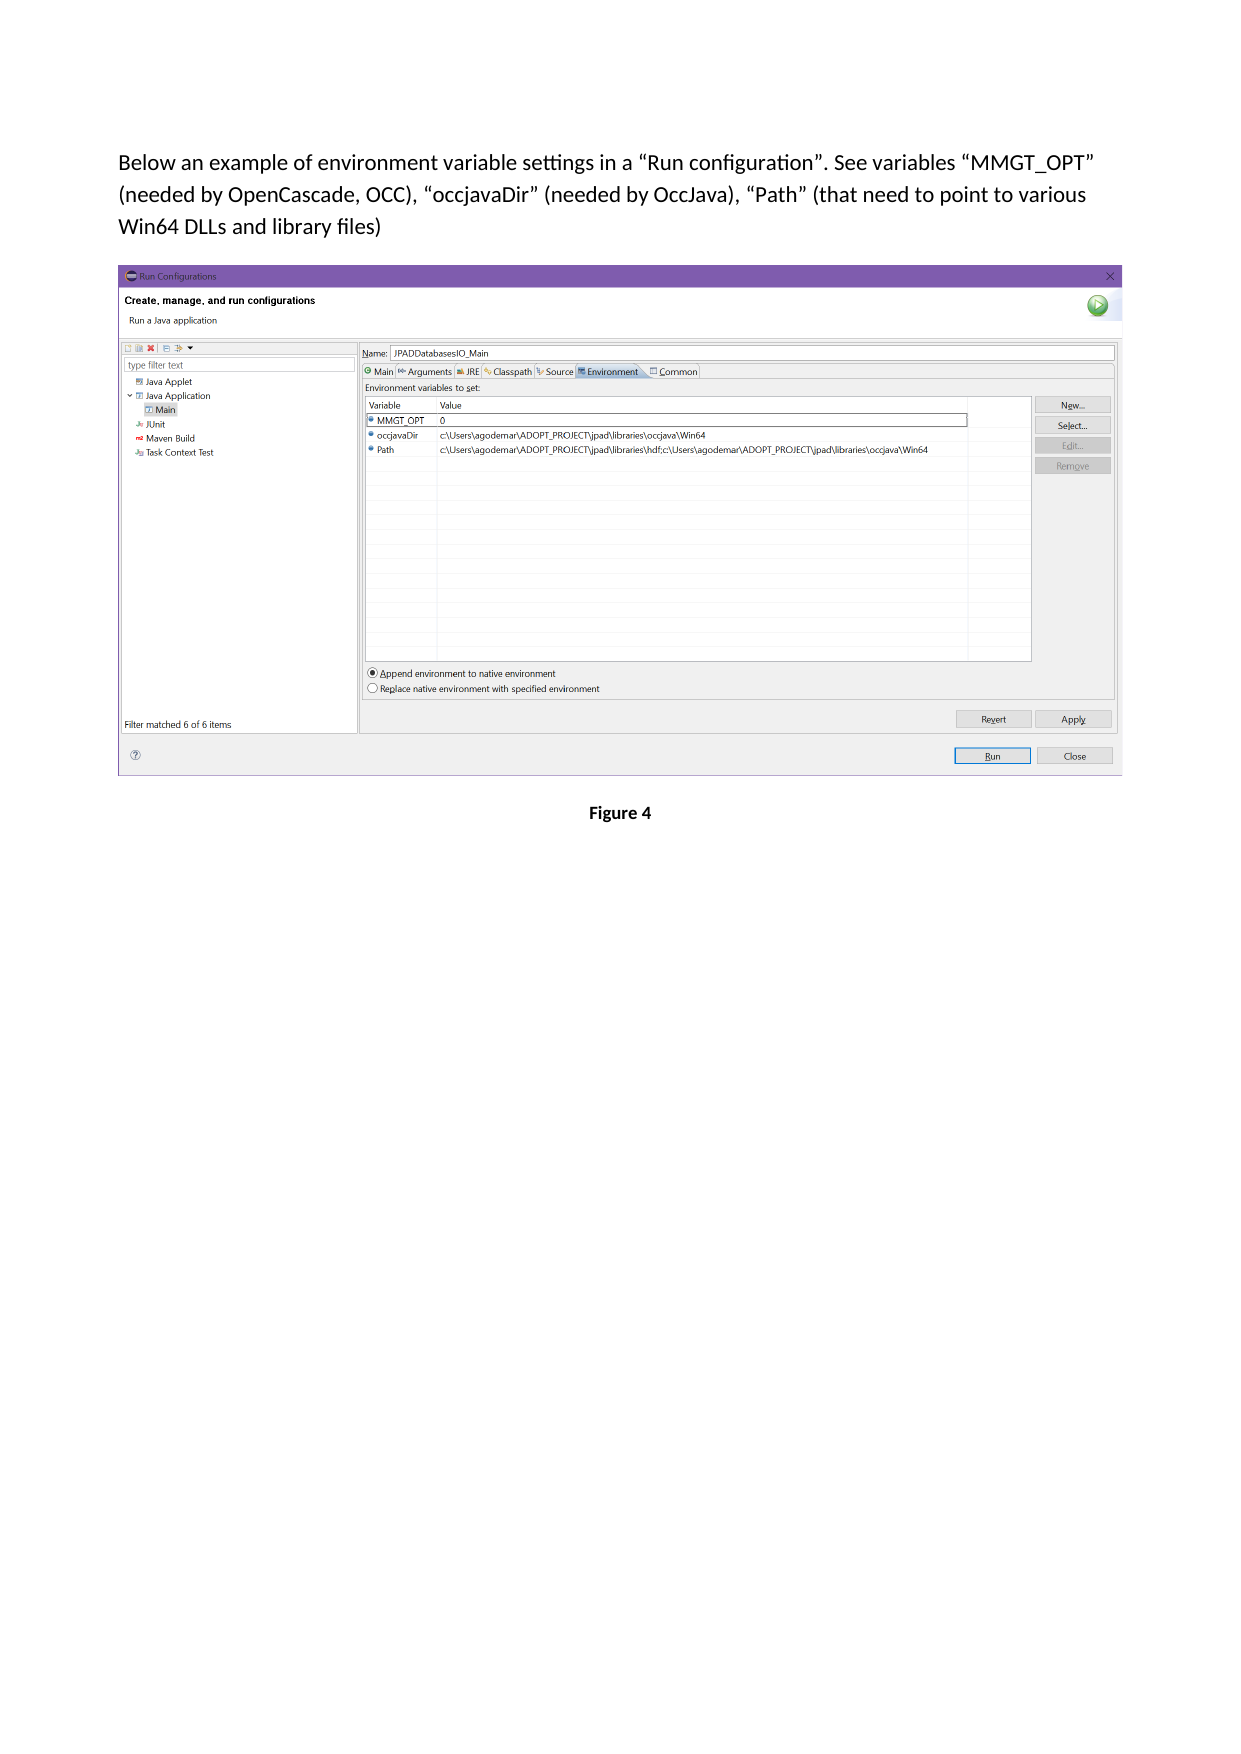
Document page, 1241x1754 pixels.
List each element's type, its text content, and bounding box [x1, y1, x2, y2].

text Below an example of environment variable settings in a “Run configuration”. See variables “MMGT_OPT” (needed by OpenCascade, OCC), “occjavaDir” (needed by OccJava), “Path” (that need to point to various Win64 DLLs and library files) [118, 148, 1122, 240]
text Figure 4 [118, 801, 1122, 824]
picture [118, 265, 1123, 776]
